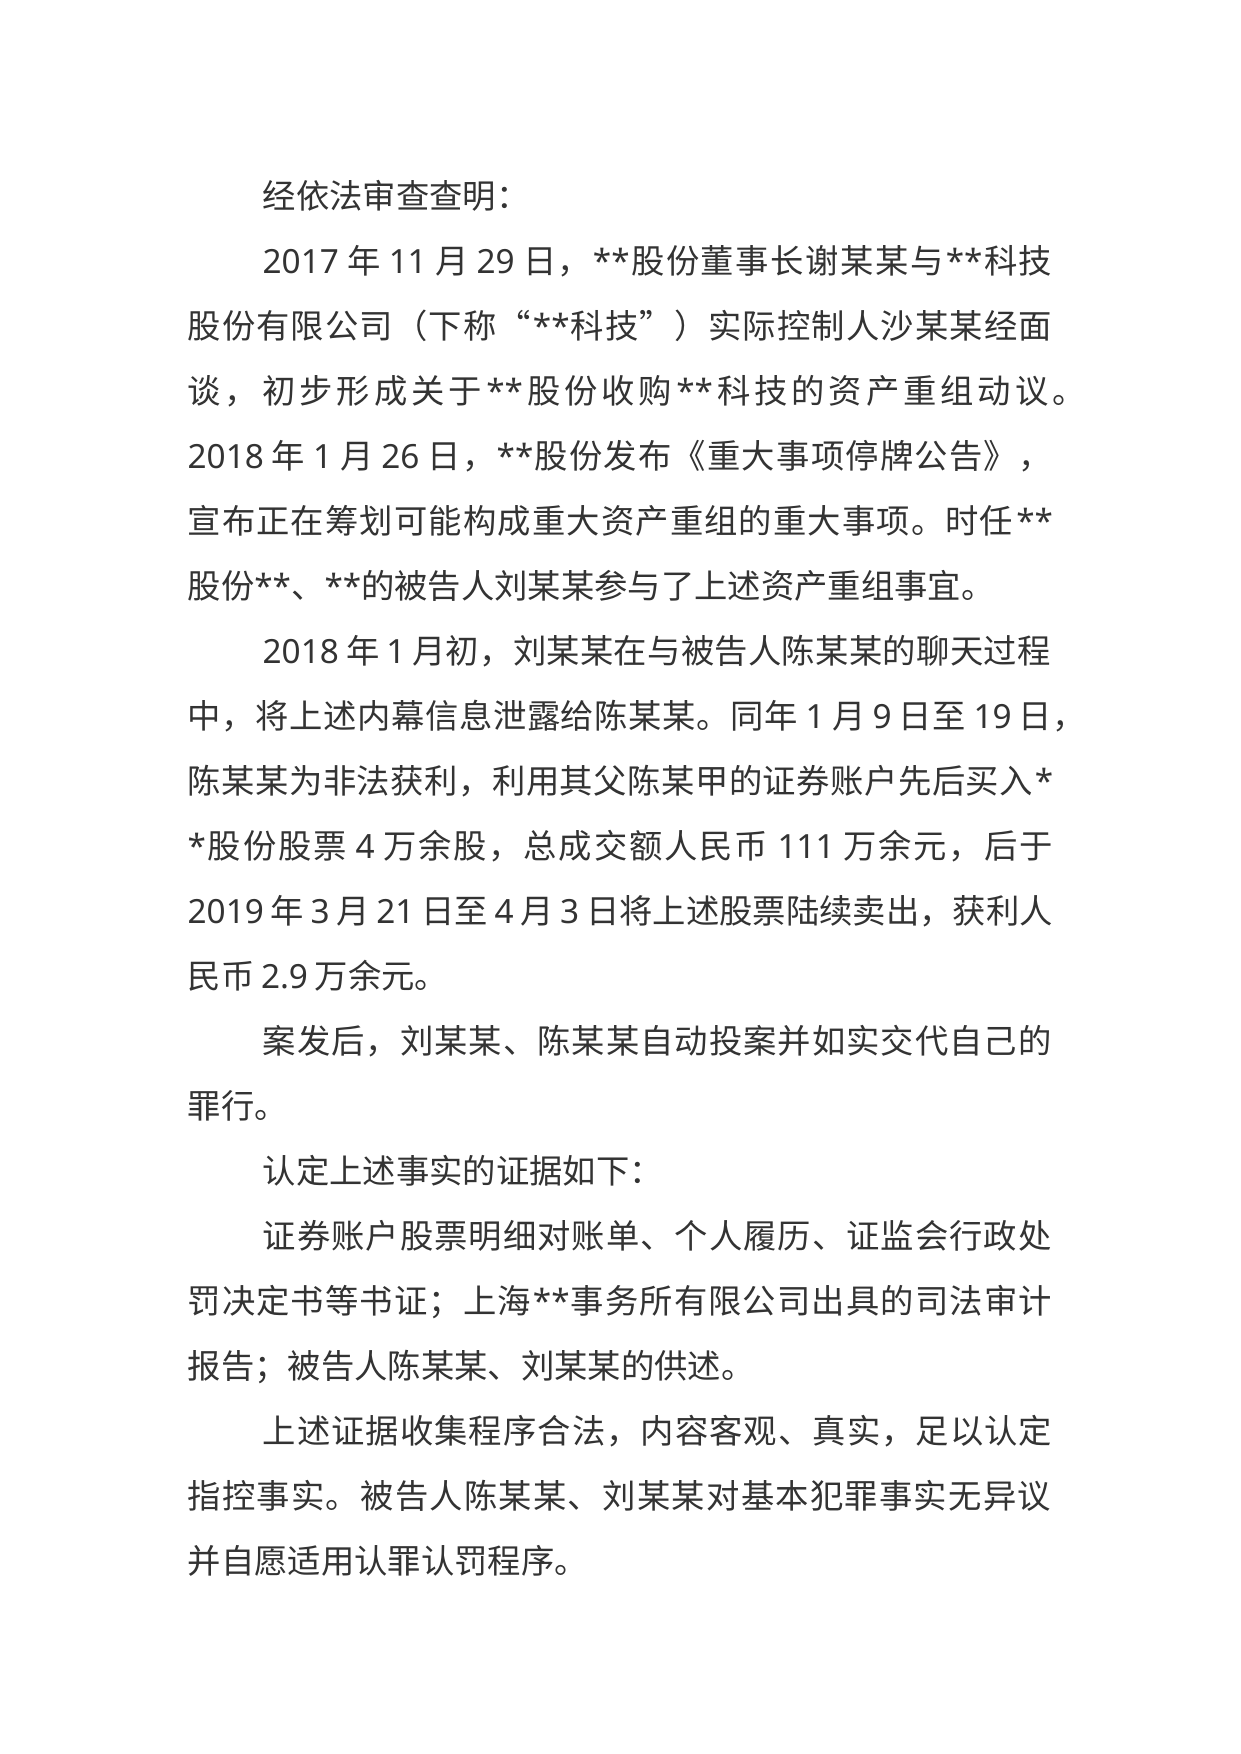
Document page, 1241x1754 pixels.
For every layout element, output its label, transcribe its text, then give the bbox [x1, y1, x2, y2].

text 经依法审查查明： [187, 162, 1053, 227]
text 证券账户股票明细对账单、个人履历、证监会行政处罚决定书等书证；上海**事务所有限公司出具的司法审计报告；被告人陈某某、刘某某的供述。 [187, 1202, 1053, 1397]
text 2017年11月29日，**股份董事长谢某某与**科技股份有限公司（下称“**科技”）实际控制人沙某某经面谈，初步形成关于**股份收购**科技的资产重组动议。2018年1月26日，**股份发布《重大事项停牌公告》，宣布正在筹划可能构成重大资产重组的重大事项。时任**股份**、**的被告人刘某某参与了上述资产重组事宜。 [187, 227, 1053, 617]
text 上述证据收集程序合法，内容客观、真实，足以认定指控事实。被告人陈某某、刘某某对基本犯罪事实无异议，并自愿适用认罪认罚程序。 [187, 1397, 1053, 1592]
text 案发后，刘某某、陈某某自动投案并如实交代自己的罪行。 [187, 1007, 1053, 1137]
text 认定上述事实的证据如下： [187, 1137, 1053, 1202]
text 2018年1月初，刘某某在与被告人陈某某的聊天过程中，将上述内幕信息泄露给陈某某。同年1月9日至19日，陈某某为非法获利，利用其父陈某甲的证券账户先后买入**股份股票4万余股，总成交额人民币111万余元，后于2019年3月21日至4月3日将上述股票陆续卖出，获利人民币2.9万余元。 [187, 617, 1053, 1007]
